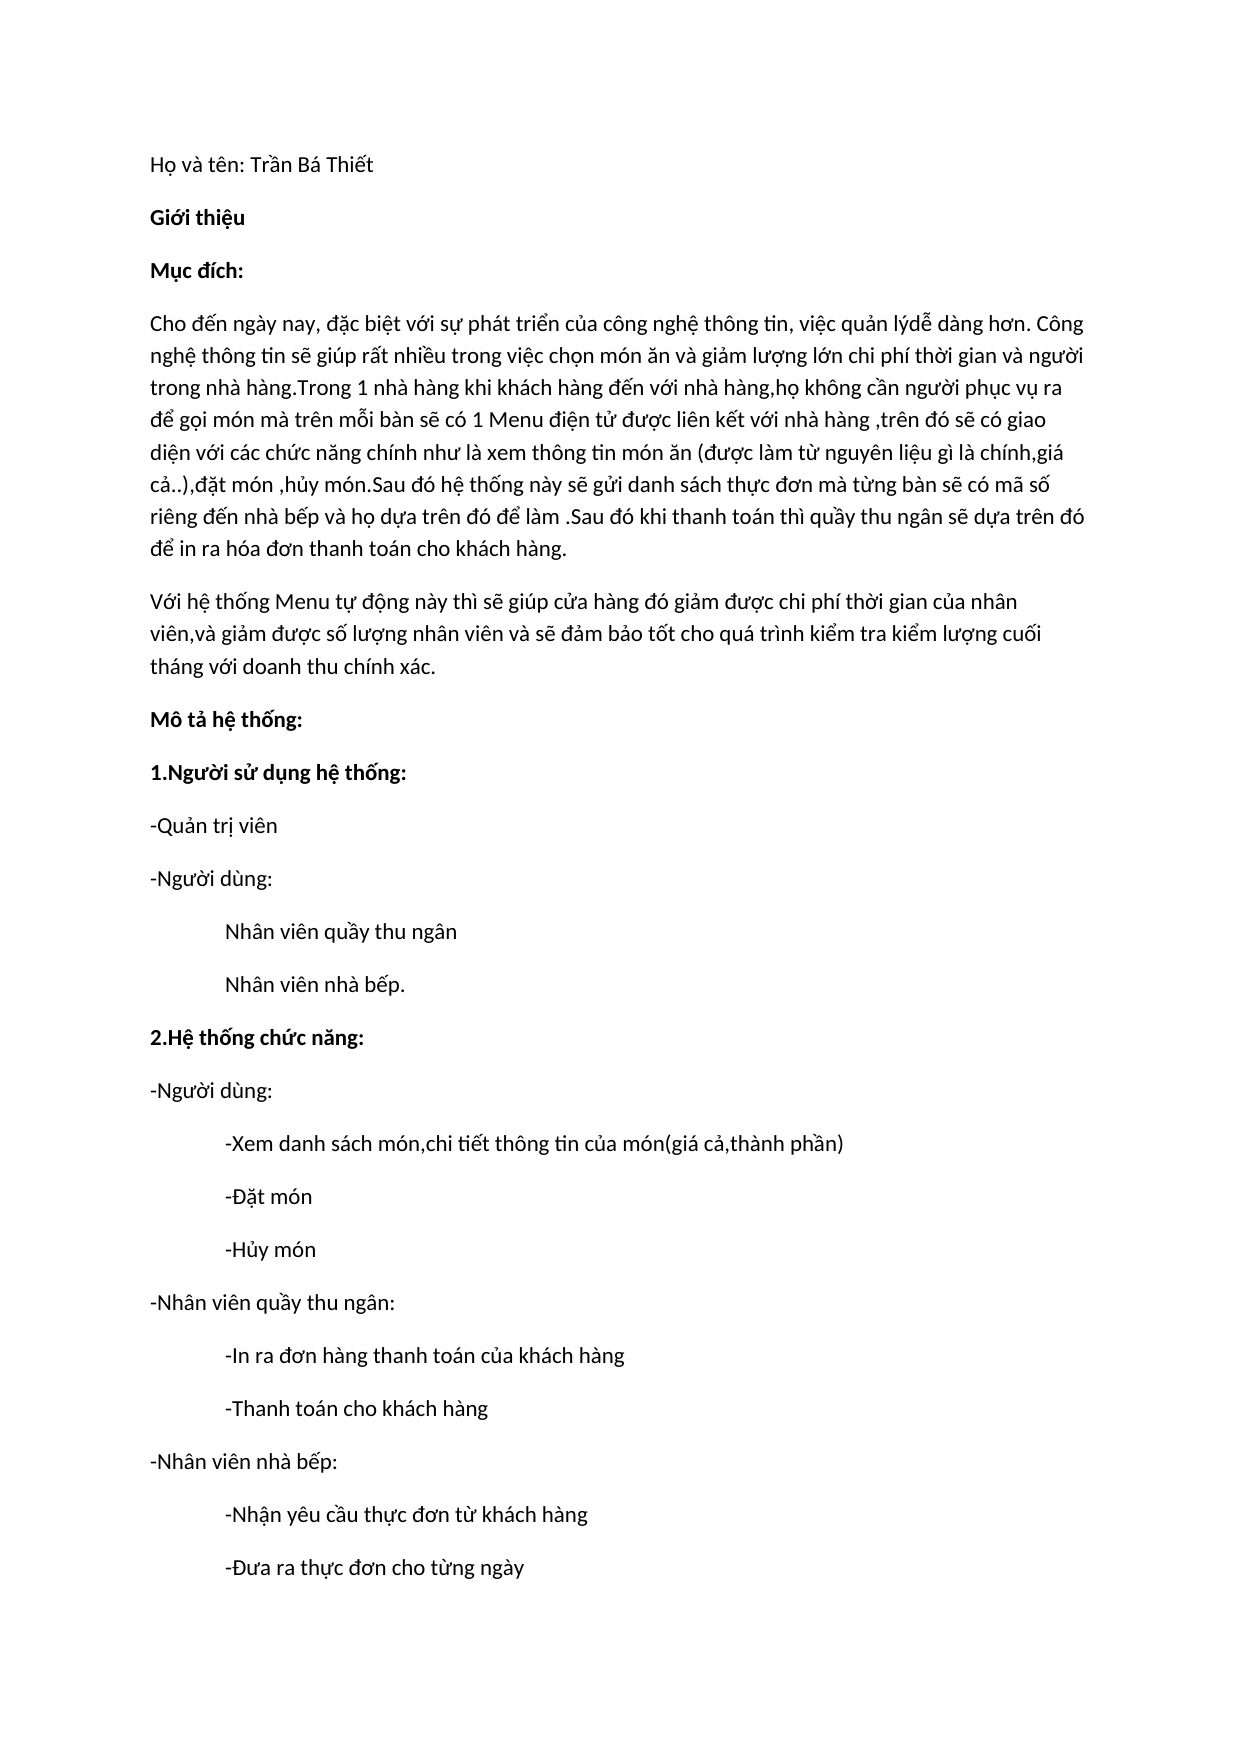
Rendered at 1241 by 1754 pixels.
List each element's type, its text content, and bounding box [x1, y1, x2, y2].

text Cho đến ngày nay, đặc biệt với sự phát triển của công nghệ thông tin, việc quản lýdễ dàng hơn. Công nghệ thông tin sẽ giúp rất nhiều trong việc chọn món ăn và giảm lượng lớn chi phí thời gian và người trong nhà hàng.Trong 1 nhà hàng khi khách hàng đến với nhà hàng,họ không cần người phục vụ ra để gọi món mà trên mỗi bàn sẽ có 1 Menu điện tử được liên kết với nhà hàng ,trên đó sẽ có giao diện với các chức năng chính như là xem thông tin món ăn (được làm từ nguyên liệu gì là chính,giá cả..),đặt món ,hủy món.Sau đó hệ thống này sẽ gửi danh sách thực đơn mà từng bàn sẽ có mã số riêng đến nhà bếp và họ dựa trên đó để làm .Sau đó khi thanh toán thì quầy thu ngân sẽ dựa trên đó để in ra hóa đơn thanh toán cho khách hàng. [150, 309, 1090, 562]
text Nhân viên nhà bếp. [150, 970, 1090, 998]
text -In ra đơn hàng thanh toán của khách hàng [150, 1341, 1090, 1369]
text -Nhân viên nhà bếp: [150, 1447, 1090, 1475]
text 1.Người sử dụng hệ thống: [150, 758, 1090, 786]
text -Đặt món [150, 1182, 1090, 1210]
text -Xem danh sách món,chi tiết thông tin của món(giá cả,thành phần) [150, 1129, 1090, 1157]
text -Nhân viên quầy thu ngân: [150, 1288, 1090, 1316]
text -Thanh toán cho khách hàng [150, 1394, 1090, 1422]
text -Đưa ra thực đơn cho từng ngày [150, 1553, 1090, 1581]
text Họ và tên: Trần Bá Thiết [150, 150, 1090, 178]
text Mục đích: [150, 256, 1090, 284]
text 2.Hệ thống chức năng: [150, 1023, 1090, 1051]
text -Người dùng: [150, 1076, 1090, 1104]
text -Người dùng: [150, 864, 1090, 892]
text -Quản trị viên [150, 811, 1090, 839]
text -Hủy món [150, 1235, 1090, 1263]
text -Nhận yêu cầu thực đơn từ khách hàng [150, 1500, 1090, 1528]
text Giới thiệu [150, 203, 1090, 231]
text Với hệ thống Menu tự động này thì sẽ giúp cửa hàng đó giảm được chi phí thời gian của nhân viên,và giảm được số lượng nhân viên và sẽ đảm bảo tốt cho quá trình kiểm tra kiểm lượng cuối tháng với doanh thu chính xác. [150, 587, 1090, 680]
text Mô tả hệ thống: [150, 705, 1090, 733]
text Nhân viên quầy thu ngân [150, 917, 1090, 945]
